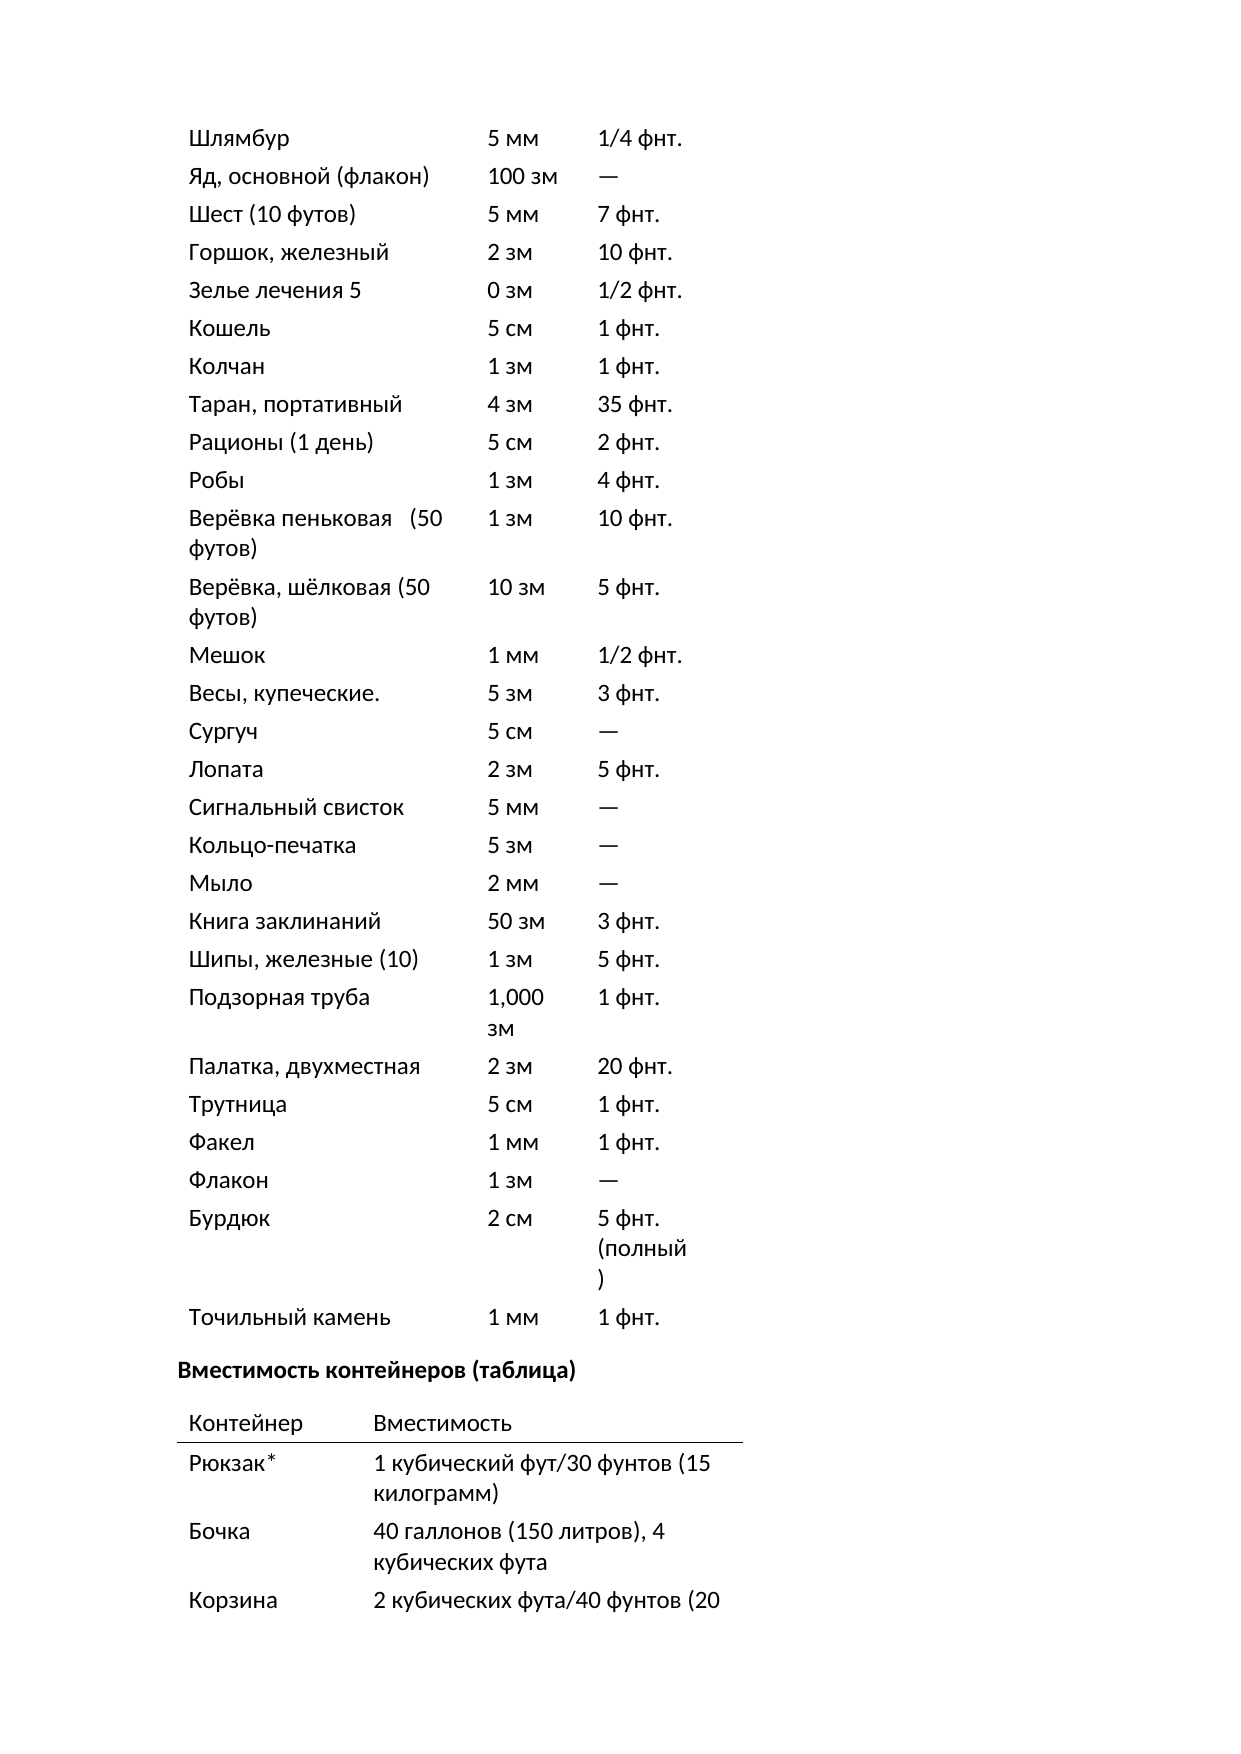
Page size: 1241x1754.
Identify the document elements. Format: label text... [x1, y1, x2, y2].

table_cell Весы, купеческие. [177, 674, 476, 711]
table_cell Лопата [177, 750, 476, 787]
table_cell 5 зм [476, 826, 586, 863]
table_cell 5 см [476, 1084, 586, 1122]
table_cell Таран, портативный [177, 384, 476, 422]
table_cell Яд, основной (флакон) [177, 156, 476, 194]
table_cell Верёвка пеньковая (50 футов) [177, 498, 476, 567]
table_cell 1 фнт. [586, 978, 705, 1046]
table_cell 1 фнт. [586, 1084, 705, 1122]
table_cell 1 фнт. [586, 1297, 705, 1335]
table_cell 0 зм [476, 270, 586, 308]
table_cell 40 галлонов (150 литров), 4 кубических фута [362, 1511, 743, 1580]
table_cell Кошель [177, 308, 476, 346]
table_cell 7 фнт. [586, 194, 705, 232]
table_header Вместимость [362, 1403, 743, 1441]
table_cell 1 зм [476, 346, 586, 384]
table_cell Факел [177, 1122, 476, 1160]
table_cell 2 фнт. [586, 422, 705, 460]
table_cell — [586, 1160, 705, 1198]
table_cell — [586, 864, 705, 902]
text Вместимость контейнеров (таблица) [177, 1354, 1152, 1384]
table_cell 1/2 фнт. [586, 270, 705, 308]
table_cell 5 фнт. [586, 567, 705, 635]
table_cell Шипы, железные (10) [177, 940, 476, 978]
table_cell 5 зм [476, 674, 586, 711]
table_cell 3 фнт. [586, 674, 705, 711]
table_cell 10 зм [476, 567, 586, 635]
table_header Контейнер [177, 1403, 362, 1441]
table_cell 2 мм [476, 864, 586, 902]
table_cell Кольцо-печатка [177, 826, 476, 863]
table_cell Колчан [177, 346, 476, 384]
table_cell — [586, 788, 705, 826]
table_cell Флакон [177, 1160, 476, 1198]
table_cell Рационы (1 день) [177, 422, 476, 460]
table_cell 1/4 фнт. [586, 118, 705, 156]
table_cell 10 фнт. [586, 232, 705, 270]
table_cell — [586, 156, 705, 194]
table_cell 1 мм [476, 635, 586, 673]
table_cell Подзорная труба [177, 978, 476, 1046]
table_cell 10 фнт. [586, 498, 705, 567]
table_cell 1 кубический фут/30 фунтов (15 килограмм) [362, 1443, 743, 1511]
table_cell Точильный камень [177, 1297, 476, 1335]
table_cell 1 зм [476, 940, 586, 978]
table_cell 3 фнт. [586, 902, 705, 939]
table_cell 2 зм [476, 1046, 586, 1084]
table_cell 5 см [476, 711, 586, 749]
table_cell 5 мм [476, 118, 586, 156]
table_cell 5 мм [476, 788, 586, 826]
table_cell 1 зм [476, 460, 586, 498]
table_cell Трутница [177, 1084, 476, 1122]
table_cell Мыло [177, 864, 476, 902]
table_cell 5 мм [476, 194, 586, 232]
table_cell Корзина [177, 1580, 362, 1618]
table_cell Палатка, двухместная [177, 1046, 476, 1084]
table_cell Зелье лечения 5 [177, 270, 476, 308]
table_cell — [586, 826, 705, 863]
table_cell 1 мм [476, 1297, 586, 1335]
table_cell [362, 1580, 743, 1618]
table_cell 5 фнт. (полный) [586, 1198, 705, 1297]
table_cell 5 фнт. [586, 750, 705, 787]
table_cell 4 зм [476, 384, 586, 422]
table_cell 35 фнт. [586, 384, 705, 422]
table_cell 2 см [476, 1198, 586, 1297]
table_cell 2 зм [476, 232, 586, 270]
table_cell Шлямбур [177, 118, 476, 156]
table_cell Шест (10 футов) [177, 194, 476, 232]
table_cell 1 зм [476, 498, 586, 567]
table_cell 1 зм [476, 1160, 586, 1198]
table_cell Книга заклинаний [177, 902, 476, 939]
table_cell 1,000 зм [476, 978, 586, 1046]
table_cell 1/2 фнт. [586, 635, 705, 673]
table_cell 2 зм [476, 750, 586, 787]
table_cell 1 фнт. [586, 346, 705, 384]
table_cell Бурдюк [177, 1198, 476, 1297]
table_cell 4 фнт. [586, 460, 705, 498]
table_cell 20 фнт. [586, 1046, 705, 1084]
table_cell Горшок, железный [177, 232, 476, 270]
table_cell 5 фнт. [586, 940, 705, 978]
table_cell Робы [177, 460, 476, 498]
table_cell Сигнальный свисток [177, 788, 476, 826]
table_cell 5 см [476, 308, 586, 346]
table_cell 1 фнт. [586, 308, 705, 346]
table_cell Мешок [177, 635, 476, 673]
table_cell 50 зм [476, 902, 586, 939]
table_cell — [586, 711, 705, 749]
table_cell Верёвка, шёлковая (50 футов) [177, 567, 476, 635]
table_cell Бочка [177, 1511, 362, 1580]
table_cell 100 зм [476, 156, 586, 194]
table_cell 5 см [476, 422, 586, 460]
table_cell Рюкзак* [177, 1443, 362, 1511]
table_cell 1 мм [476, 1122, 586, 1160]
table_cell 1 фнт. [586, 1122, 705, 1160]
table_cell Сургуч [177, 711, 476, 749]
